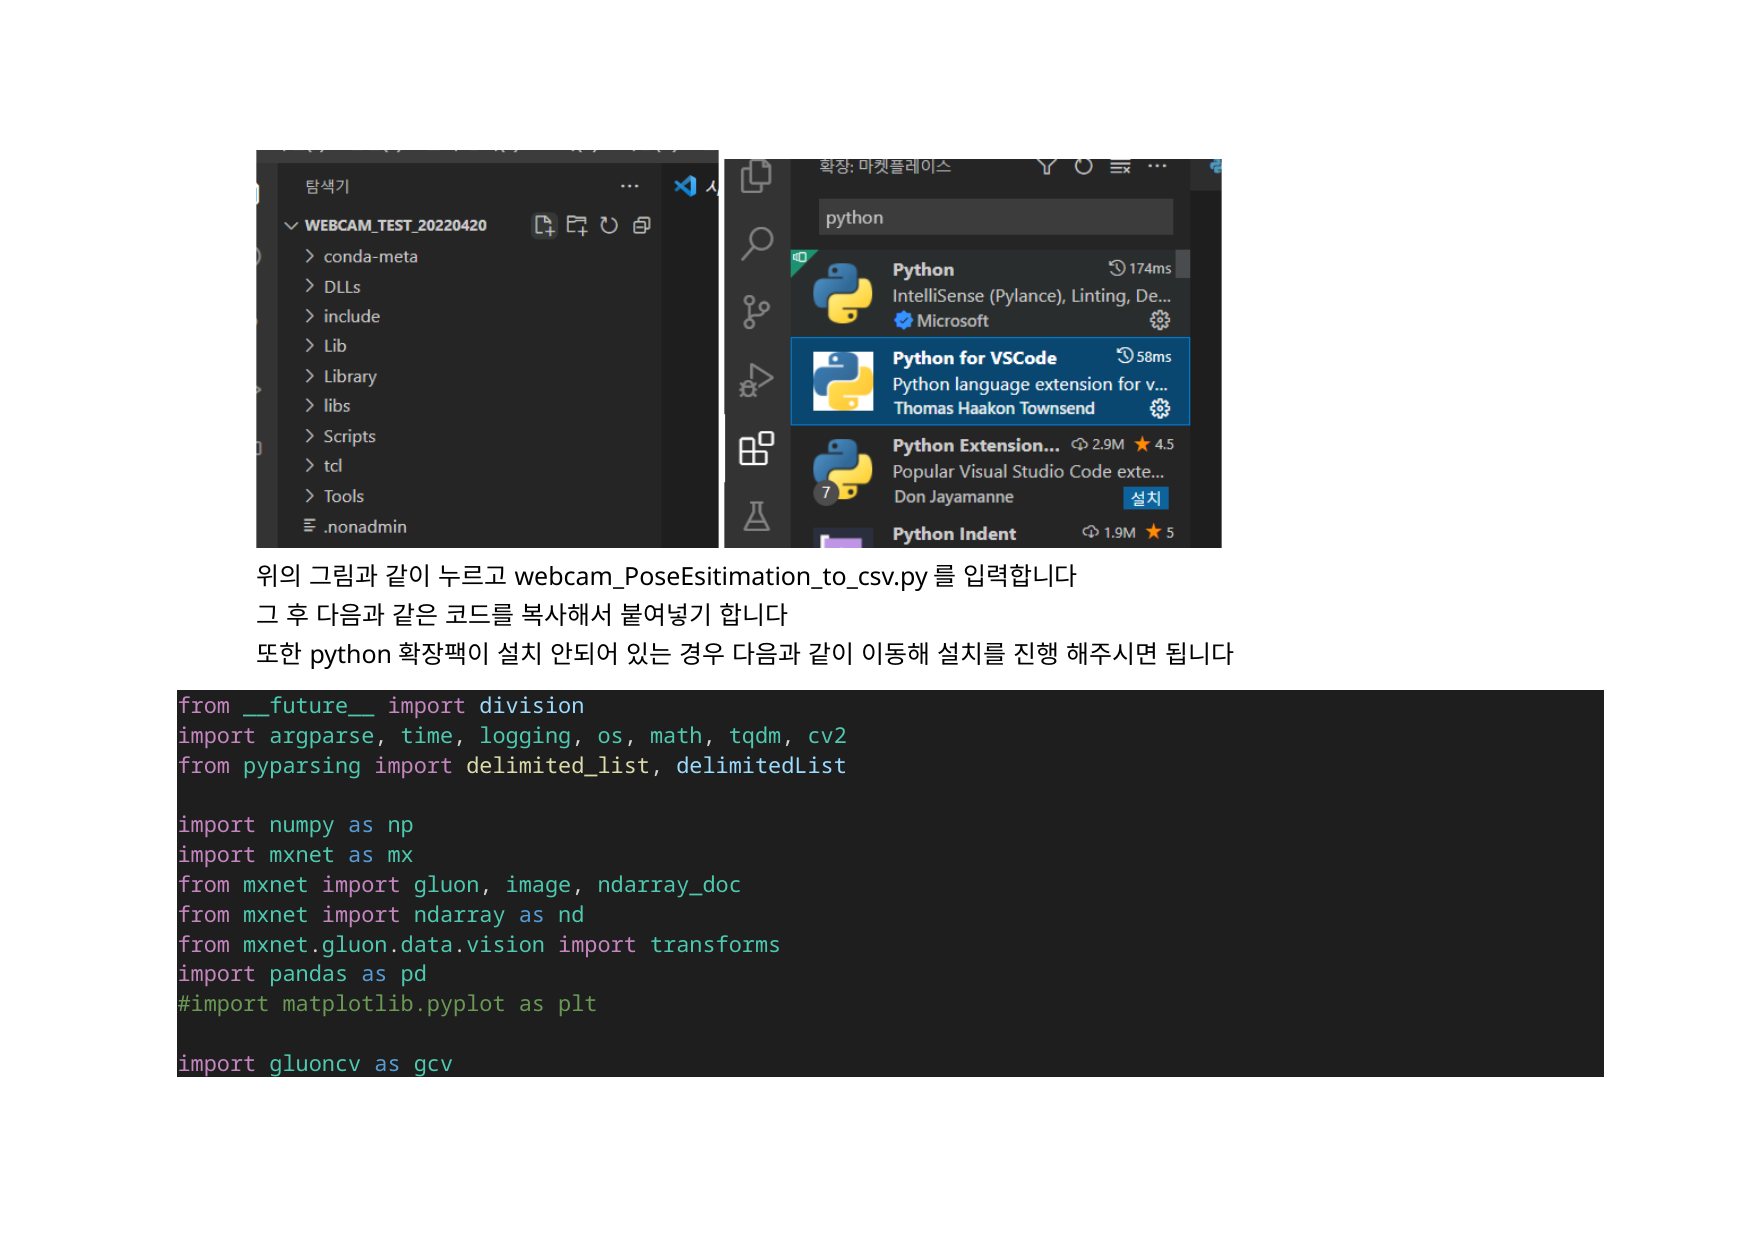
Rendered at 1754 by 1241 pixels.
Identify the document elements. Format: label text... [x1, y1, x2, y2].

picture [256, 150, 719, 548]
text import gluoncv as gcv [177, 1048, 1604, 1077]
picture [724, 159, 1222, 548]
text from mxnet.gluon.data.vision import transforms [177, 928, 1604, 958]
text from mxnet import gluon, image, ndarray_doc [177, 869, 1604, 899]
text import pandas as pd [177, 958, 1604, 988]
text import mxnet as mx [177, 839, 1604, 869]
text from pyparsing import delimited_list, delimitedList [177, 750, 1604, 779]
text from mxnet import ndarray as nd [177, 899, 1604, 928]
text import argparse, time, logging, os, math, tqdm, cv2 [177, 720, 1604, 750]
text #import matplotlib.pyplot as plt [177, 988, 1604, 1018]
text from __future__ import division [177, 690, 1604, 720]
text import numpy as np [177, 809, 1604, 839]
